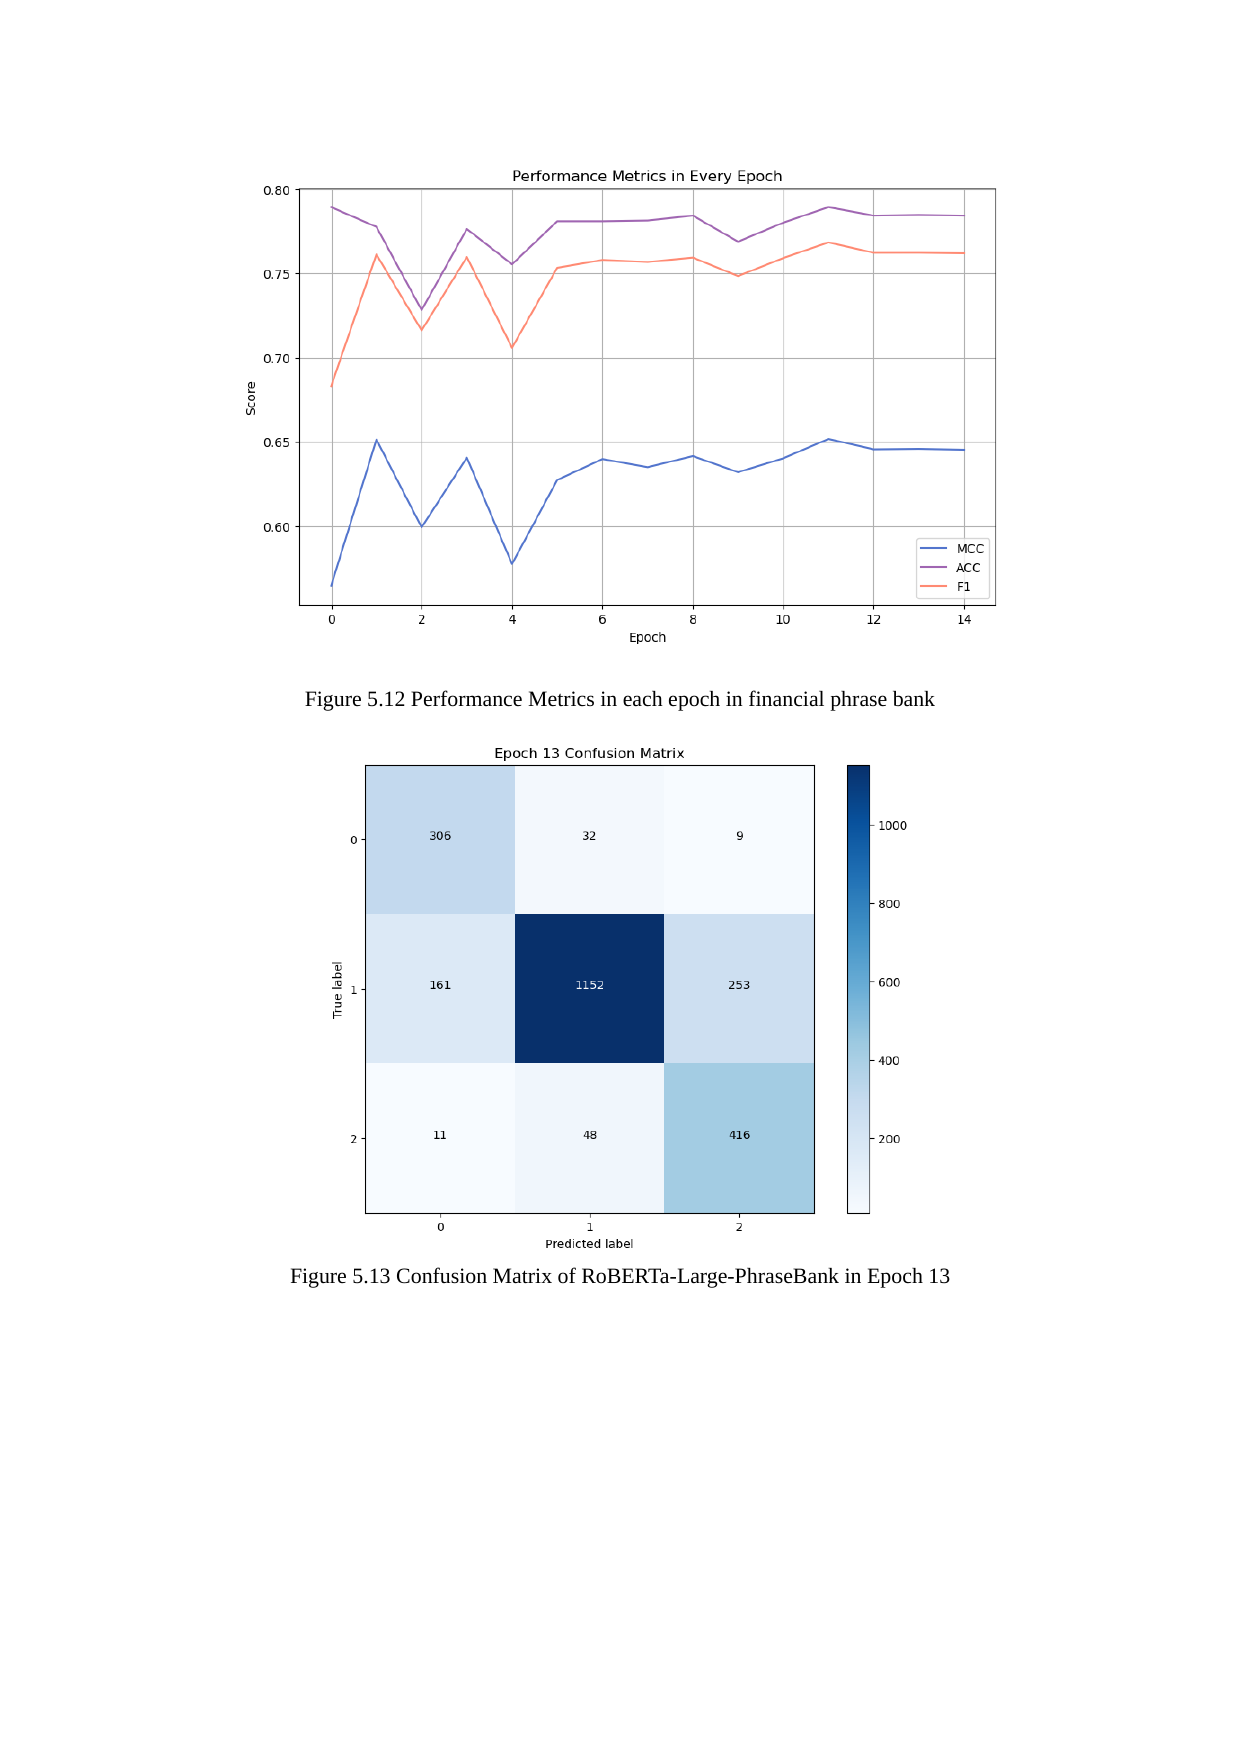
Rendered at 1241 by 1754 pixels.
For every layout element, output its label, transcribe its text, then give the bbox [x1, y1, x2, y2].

text Figure 5.12 Performance Metrics in each epoch in financial phrase bank [187, 682, 1053, 714]
picture [325, 739, 916, 1258]
text Figure 5.13 Confusion Matrix of RoBERTa-Large-PhraseBank in Epoch 13 [187, 1259, 1053, 1292]
picture [236, 162, 1004, 652]
